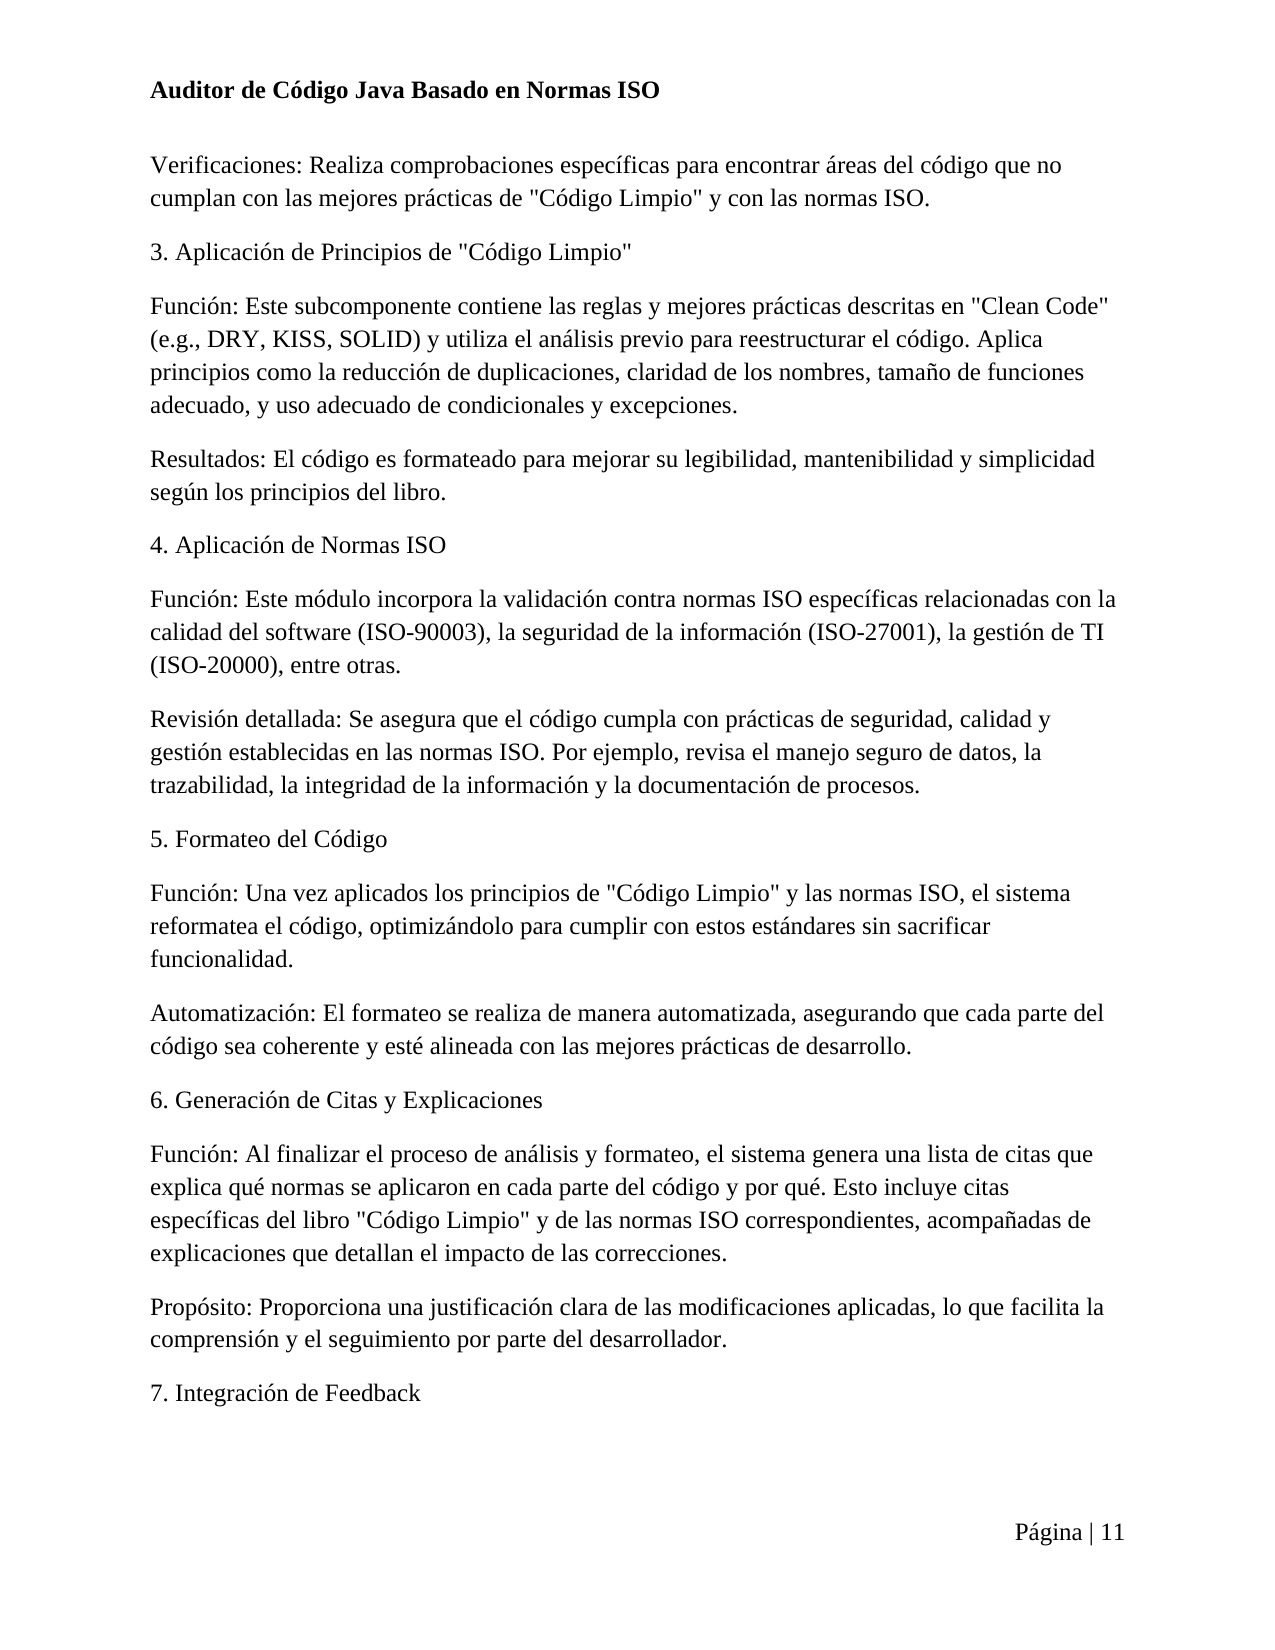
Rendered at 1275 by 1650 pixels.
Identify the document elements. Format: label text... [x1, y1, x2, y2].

text Función: Una vez aplicados los principios de "Código Limpio" y las normas ISO, el sistema reformatea el código, optimizándolo para cumplir con estos estándares sin sacrificar funcionalidad. [150, 878, 1125, 973]
text Automatización: El formateo se realiza de manera automatizada, asegurando que cada parte del código sea coherente y esté alineada con las mejores prácticas de desarrollo. [150, 998, 1125, 1060]
text 6. Generación de Citas y Explicaciones [150, 1085, 1125, 1113]
text Verificaciones: Realiza comprobaciones específicas para encontrar áreas del código que no cumplan con las mejores prácticas de "Código Limpio" y con las normas ISO. [150, 150, 1125, 212]
text Función: Este subcomponente contiene las reglas y mejores prácticas descritas en "Clean Code" (e.g., DRY, KISS, SOLID) y utiliza el análisis previo para reestructurar el código. Aplica principios como la reducción de duplicaciones, claridad de los nombres, tamaño de funciones adecuado, y uso adecuado de condicionales y excepciones. [150, 291, 1125, 418]
text 7. Integración de Feedback [150, 1378, 1125, 1407]
text Función: Al finalizar el proceso de análisis y formateo, el sistema genera una lista de citas que explica qué normas se aplicaron en cada parte del código y por qué. Esto incluye citas específicas del libro "Código Limpio" y de las normas ISO correspondientes, acompañadas de explicaciones que detallan el impacto de las correcciones. [150, 1139, 1125, 1266]
text 3. Aplicación de Principios de "Código Limpio" [150, 237, 1125, 266]
text Propósito: Proporciona una justificación clara de las modificaciones aplicadas, lo que facilita la comprensión y el seguimiento por parte del desarrollador. [150, 1292, 1125, 1353]
text Función: Este módulo incorpora la validación contra normas ISO específicas relacionadas con la calidad del software (ISO-90003), la seguridad de la información (ISO-27001), la gestión de TI (ISO-20000), entre otras. [150, 584, 1125, 679]
text 4. Aplicación de Normas ISO [150, 531, 1125, 559]
text Revisión detallada: Se asegura que el código cumpla con prácticas de seguridad, calidad y gestión establecidas en las normas ISO. Por ejemplo, revisa el manejo seguro de datos, la trazabilidad, la integridad de la información y la documentación de procesos. [150, 704, 1125, 799]
text 5. Formateo del Código [150, 824, 1125, 853]
text Resultados: El código es formateado para mejorar su legibilidad, mantenibilidad y simplicidad según los principios del libro. [150, 444, 1125, 505]
